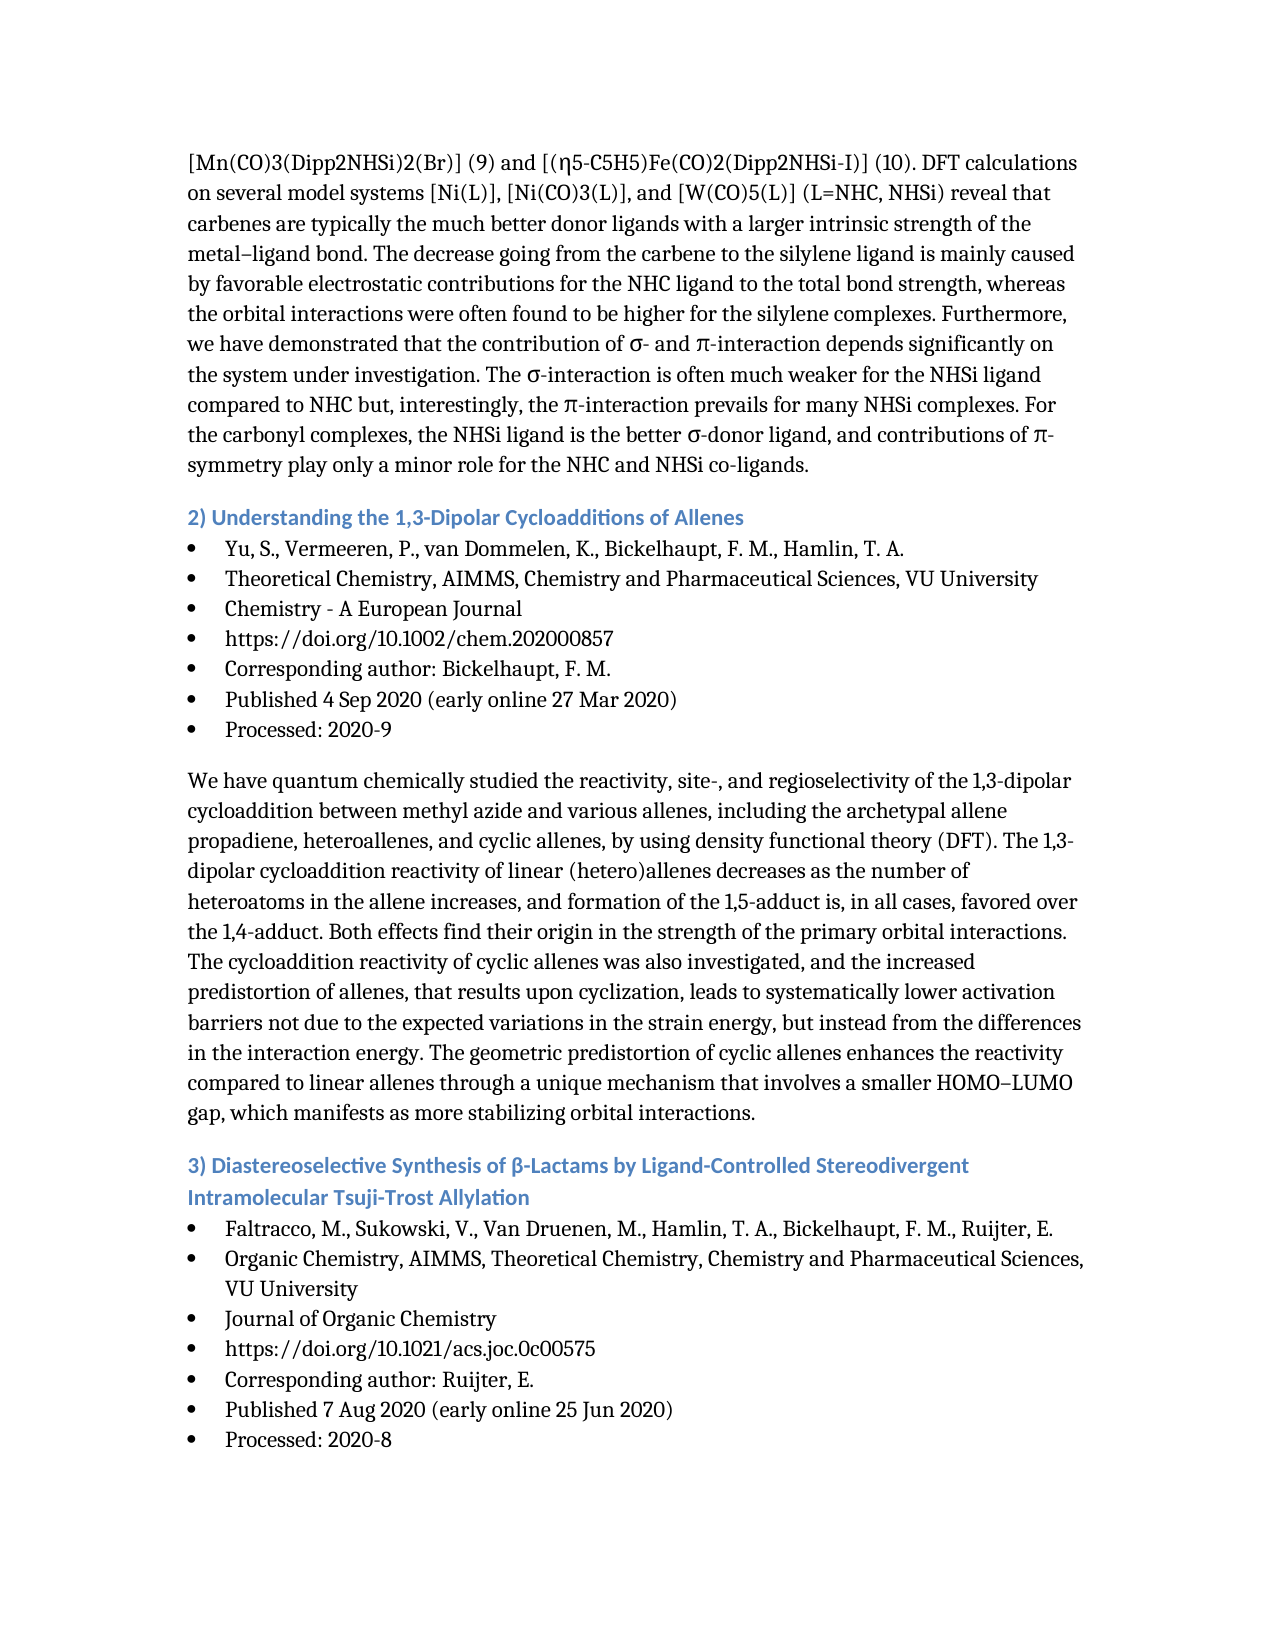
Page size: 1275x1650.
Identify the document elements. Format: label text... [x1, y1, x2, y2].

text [187, 150, 1087, 478]
list Corresponding author: Bickelhaupt, F. M. [187, 656, 1087, 682]
list Processed: 2020-8 [187, 1427, 1087, 1453]
subtitle 3) Diastereoselective Synthesis of β-Lactams by Ligand-Controlled Stereodivergent Intramolecular Tsuji-Trost Allylation [187, 1151, 1087, 1211]
list https://doi.org/10.1021/acs.joc.0c00575 [187, 1336, 1087, 1362]
text We have quantum chemically studied the reactivity, site-, and regioselectivity of the 1,3-dipolar cycloaddition between methyl azide and various allenes, including the archetypal allene propadiene, heteroallenes, and cyclic allenes, by using density functional theory (DFT). The 1,3-dipolar cycloaddition reactivity of linear (hetero)allenes decreases as the number of heteroatoms in the allene increases, and formation of the 1,5-adduct is, in all cases, favored over the 1,4-adduct. Both effects find their origin in the strength of the primary orbital interactions. The cycloaddition reactivity of cyclic allenes was also investigated, and the increased predistortion of allenes, that results upon cyclization, leads to systematically lower activation barriers not due to the expected variations in the strain energy, but instead from the differences in the interaction energy. The geometric predistortion of cyclic allenes enhances the reactivity compared to linear allenes through a unique mechanism that involves a smaller HOMO–LUMO gap, which manifests as more stabilizing orbital interactions. [187, 768, 1087, 1126]
list Journal of Organic Chemistry [187, 1306, 1087, 1332]
list Yu, S., Vermeeren, P., van Dommelen, K., Bickelhaupt, F. M., Hamlin, T. A. [187, 535, 1087, 562]
list Processed: 2020-9 [187, 717, 1087, 743]
list https://doi.org/10.1002/chem.202000857 [187, 626, 1087, 652]
list Chemistry - A European Journal [187, 596, 1087, 622]
list Organic Chemistry, AIMMS, Theoretical Chemistry, Chemistry and Pharmaceutical Sciences, VU University [187, 1246, 1087, 1302]
list Faltracco, M., Sukowski, V., Van Druenen, M., Hamlin, T. A., Bickelhaupt, F. M., Ruijter, E. [187, 1215, 1087, 1242]
list Published 7 Aug 2020 (early online 25 Jun 2020) [187, 1397, 1087, 1423]
subtitle 2) Understanding the 1,3-Dipolar Cycloadditions of Allenes [187, 503, 1087, 531]
list Published 4 Sep 2020 (early online 27 Mar 2020) [187, 686, 1087, 713]
list Corresponding author: Ruijter, E. [187, 1366, 1087, 1393]
list Theoretical Chemistry, AIMMS, Chemistry and Pharmaceutical Sciences, VU University [187, 566, 1087, 592]
